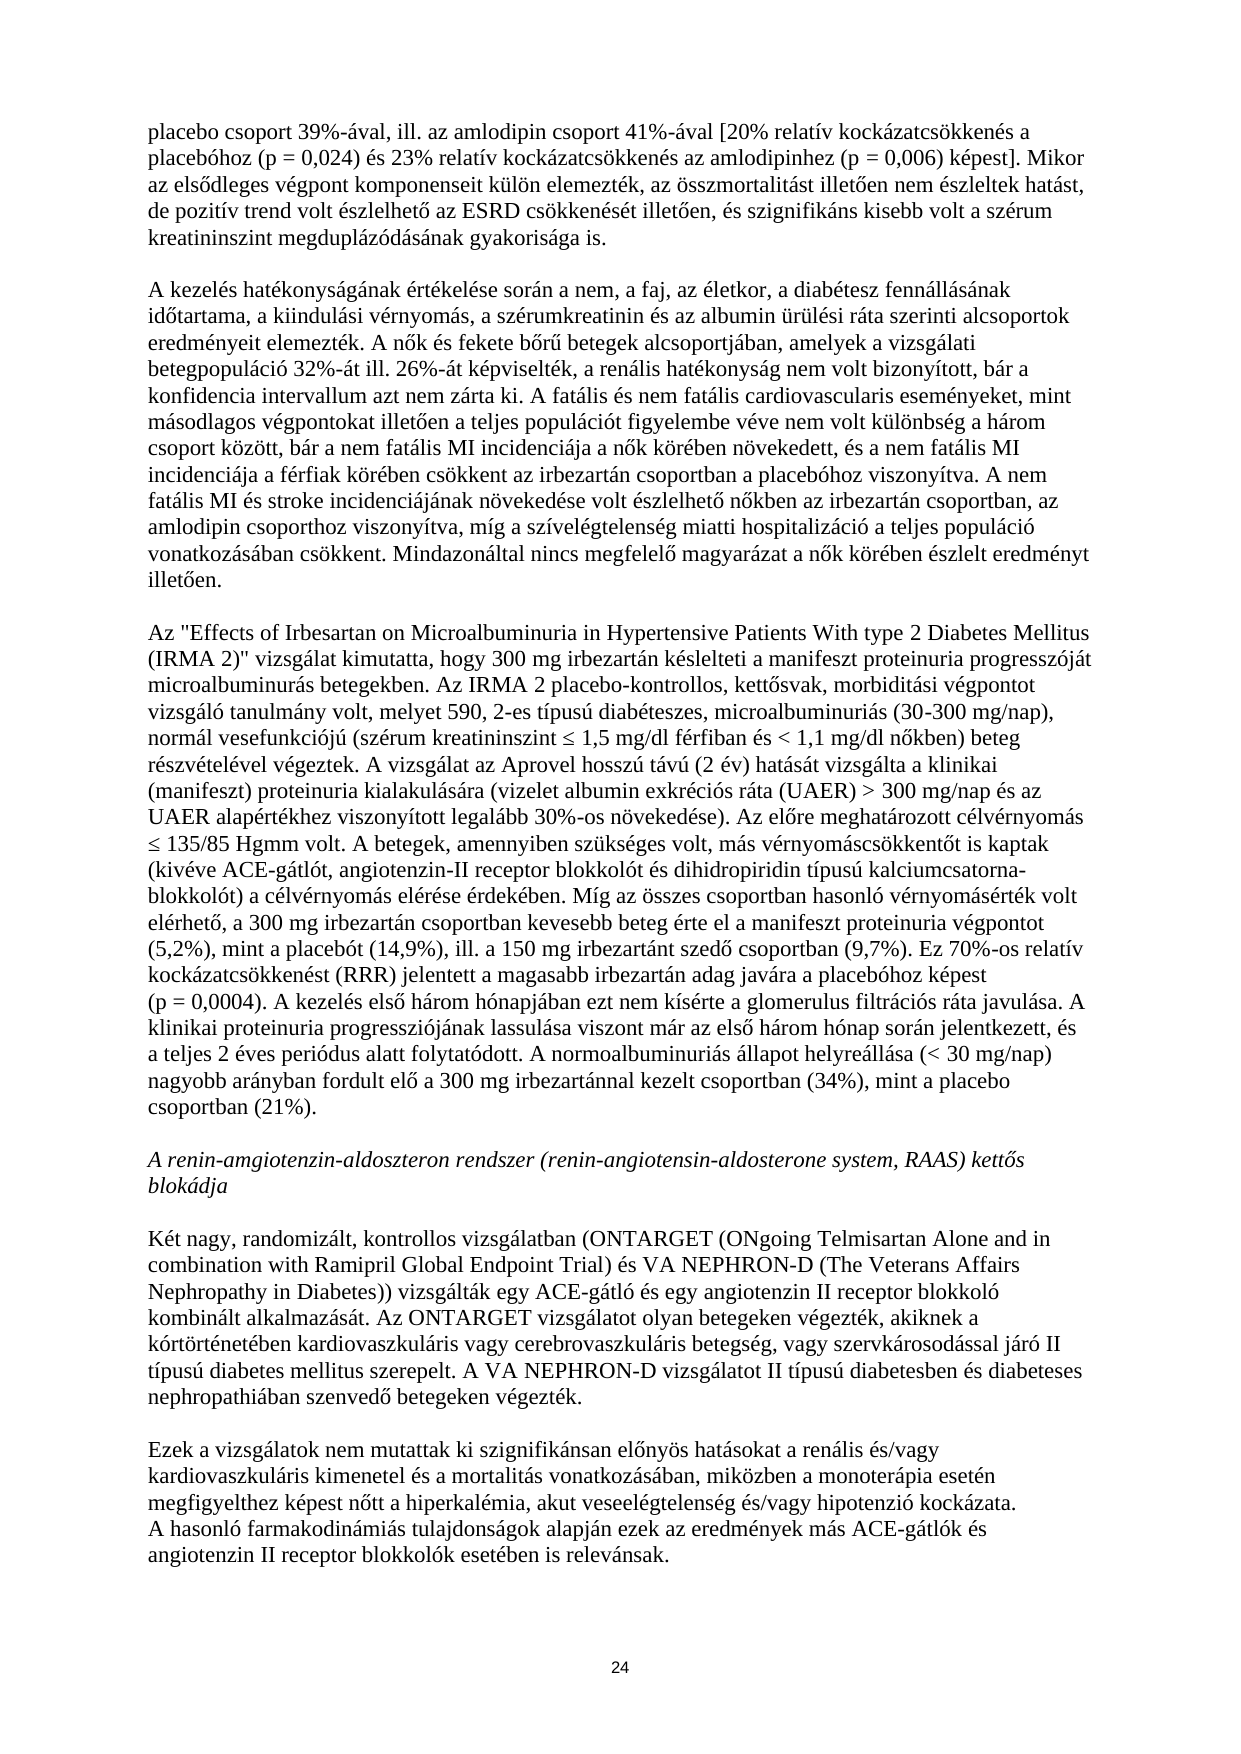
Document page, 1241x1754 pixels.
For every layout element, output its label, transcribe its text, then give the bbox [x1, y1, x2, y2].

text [148, 118, 1093, 250]
text A hasonló farmakodinámiás tulajdonságok alapján ezek az eredmények más ACE-gátlók és angiotenzin II receptor blokkolók esetében is relevánsak. [148, 1515, 1093, 1568]
text Két nagy, randomizált, kontrollos vizsgálatban (ONTARGET (ONgoing Telmisartan Alone and in combination with Ramipril Global Endpoint Trial) és VA NEPHRON-D (The Veterans Affairs Nephropathy in Diabetes)) vizsgálták egy ACE-gátló és egy angiotenzin II receptor blokkoló kombinált alkalmazását. Az ONTARGET vizsgálatot olyan betegeken végezték, akiknek a kórtörténetében kardiovaszkuláris vagy cerebrovaszkuláris betegség, vagy szervkárosodással járó II típusú diabetes mellitus szerepelt. A VA NEPHRON-D vizsgálatot II típusú diabetesben és diabeteses nephropathiában szenvedő betegeken végezték. [148, 1225, 1093, 1409]
text Az "Effects of Irbesartan on Microalbuminuria in Hypertensive Patients With type 2 Diabetes Mellitus (IRMA 2)" vizsgálat kimutatta, hogy 300 mg irbezartán késlelteti a manifeszt proteinuria progresszóját microalbuminurás betegekben. Az IRMA 2 placebo-kontrollos, kettősvak, morbiditási végpontot vizsgáló tanulmány volt, melyet 590, 2-es típusú diabéteszes, microalbuminuriás (30-300 mg/nap), normál vesefunkciójú (szérum kreatininszint ≤ 1,5 mg/dl férfiban és < 1,1 mg/dl nőkben) beteg részvételével végeztek. A vizsgálat az Aprovel hosszú távú (2 év) hatását vizsgálta a klinikai (manifeszt) proteinuria kialakulására (vizelet albumin exkréciós ráta (UAER) > 300 mg/nap és az UAER alapértékhez viszonyított legalább 30%-os növekedése). Az előre meghatározott célvérnyomás ≤ 135/85 Hgmm volt. A betegek, amennyiben szükséges volt, más vérnyomáscsökkentőt is kaptak (kivéve ACE-gátlót, angiotenzin-II receptor blokkolót és dihidropiridin típusú kalciumcsatorna-blokkolót) a célvérnyomás elérése érdekében. Míg az összes csoportban hasonló vérnyomásérték volt elérhető, a 300 mg irbezartán csoportban kevesebb beteg érte el a manifeszt proteinuria végpontot (5,2%), mint a placebót (14,9%), ill. a 150 mg irbezartánt szedő csoportban (9,7%). Ez 70%-os relatív kockázatcsökkenést (RRR) jelentett a magasabb irbezartán adag javára a placebóhoz képest (p = 0,0004). A kezelés első három hónapjában ezt nem kísérte a glomerulus filtrációs ráta javulása. A klinikai proteinuria progressziójának lassulása viszont már az első három hónap során jelentkezett, és a teljes 2 éves periódus alatt folytatódott. A normoalbuminuriás állapot helyreállása (< 30 mg/nap) nagyobb arányban fordult elő a 300 mg irbezartánnal kezelt csoportban (34%), mint a placebo csoportban (21%). [148, 619, 1093, 1119]
text A renin-amgiotenzin-aldoszteron rendszer (renin-angiotensin-aldosterone system, RAAS) kettős blokádja [148, 1146, 1093, 1199]
text A kezelés hatékonyságának értékelése során a nem, a faj, az életkor, a diabétesz fennállásának időtartama, a kiindulási vérnyomás, a szérumkreatinin és az albumin ürülési ráta szerinti alcsoportok eredményeit elemezték. A nők és fekete bőrű betegek alcsoportjában, amelyek a vizsgálati betegpopuláció 32%-át ill. 26%-át képviselték, a renális hatékonyság nem volt bizonyított, bár a konfidencia intervallum azt nem zárta ki. A fatális és nem fatális cardiovascularis eseményeket, mint másodlagos végpontokat illetően a teljes populációt figyelembe véve nem volt különbség a három csoport között, bár a nem fatális MI incidenciája a nők körében növekedett, és a nem fatális MI incidenciája a férfiak körében csökkent az irbezartán csoportban a placebóhoz viszonyítva. A nem fatális MI és stroke incidenciájának növekedése volt észlelhető nőkben az irbezartán csoportban, az amlodipin csoporthoz viszonyítva, míg a szívelégtelenség miatti hospitalizáció a teljes populáció vonatkozásában csökkent. Mindazonáltal nincs megfelelő magyarázat a nők körében észlelt eredményt illetően. [148, 276, 1093, 592]
text Ezek a vizsgálatok nem mutattak ki szignifikánsan előnyös hatásokat a renális és/vagy kardiovaszkuláris kimenetel és a mortalitás vonatkozásában, miközben a monoterápia esetén megfigyelthez képest nőtt a hiperkalémia, akut veseelégtelenség és/vagy hipotenzió kockázata. [148, 1436, 1093, 1515]
